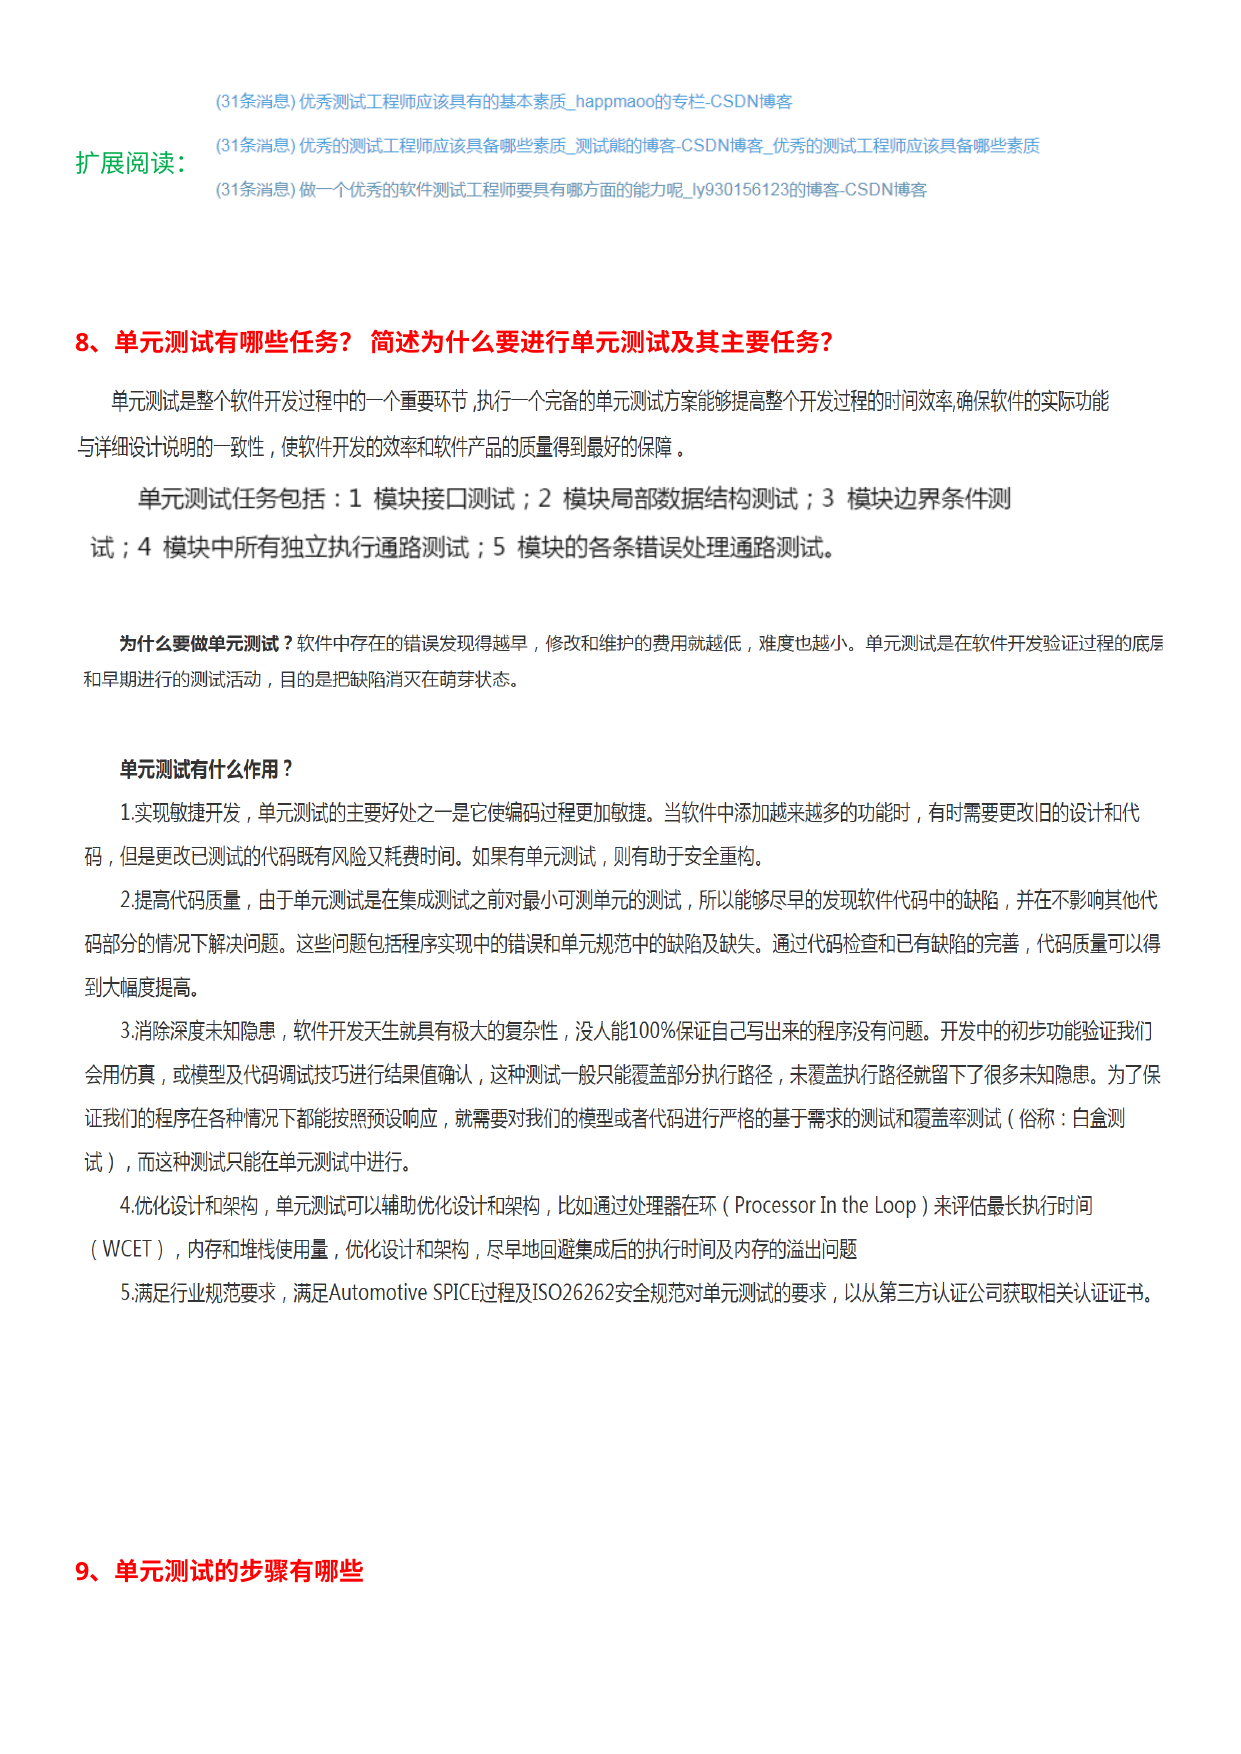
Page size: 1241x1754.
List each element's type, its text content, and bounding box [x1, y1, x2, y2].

picture [75, 470, 1048, 594]
picture [200, 80, 1071, 208]
text 8、单元测试有哪些任务？ 简述为什么要进行单元测试及其主要任务？ [75, 308, 1165, 373]
picture [75, 757, 1163, 1321]
picture [75, 630, 1163, 694]
text 9、单元测试的步骤有哪些 [75, 1537, 1165, 1602]
picture [75, 373, 1111, 468]
